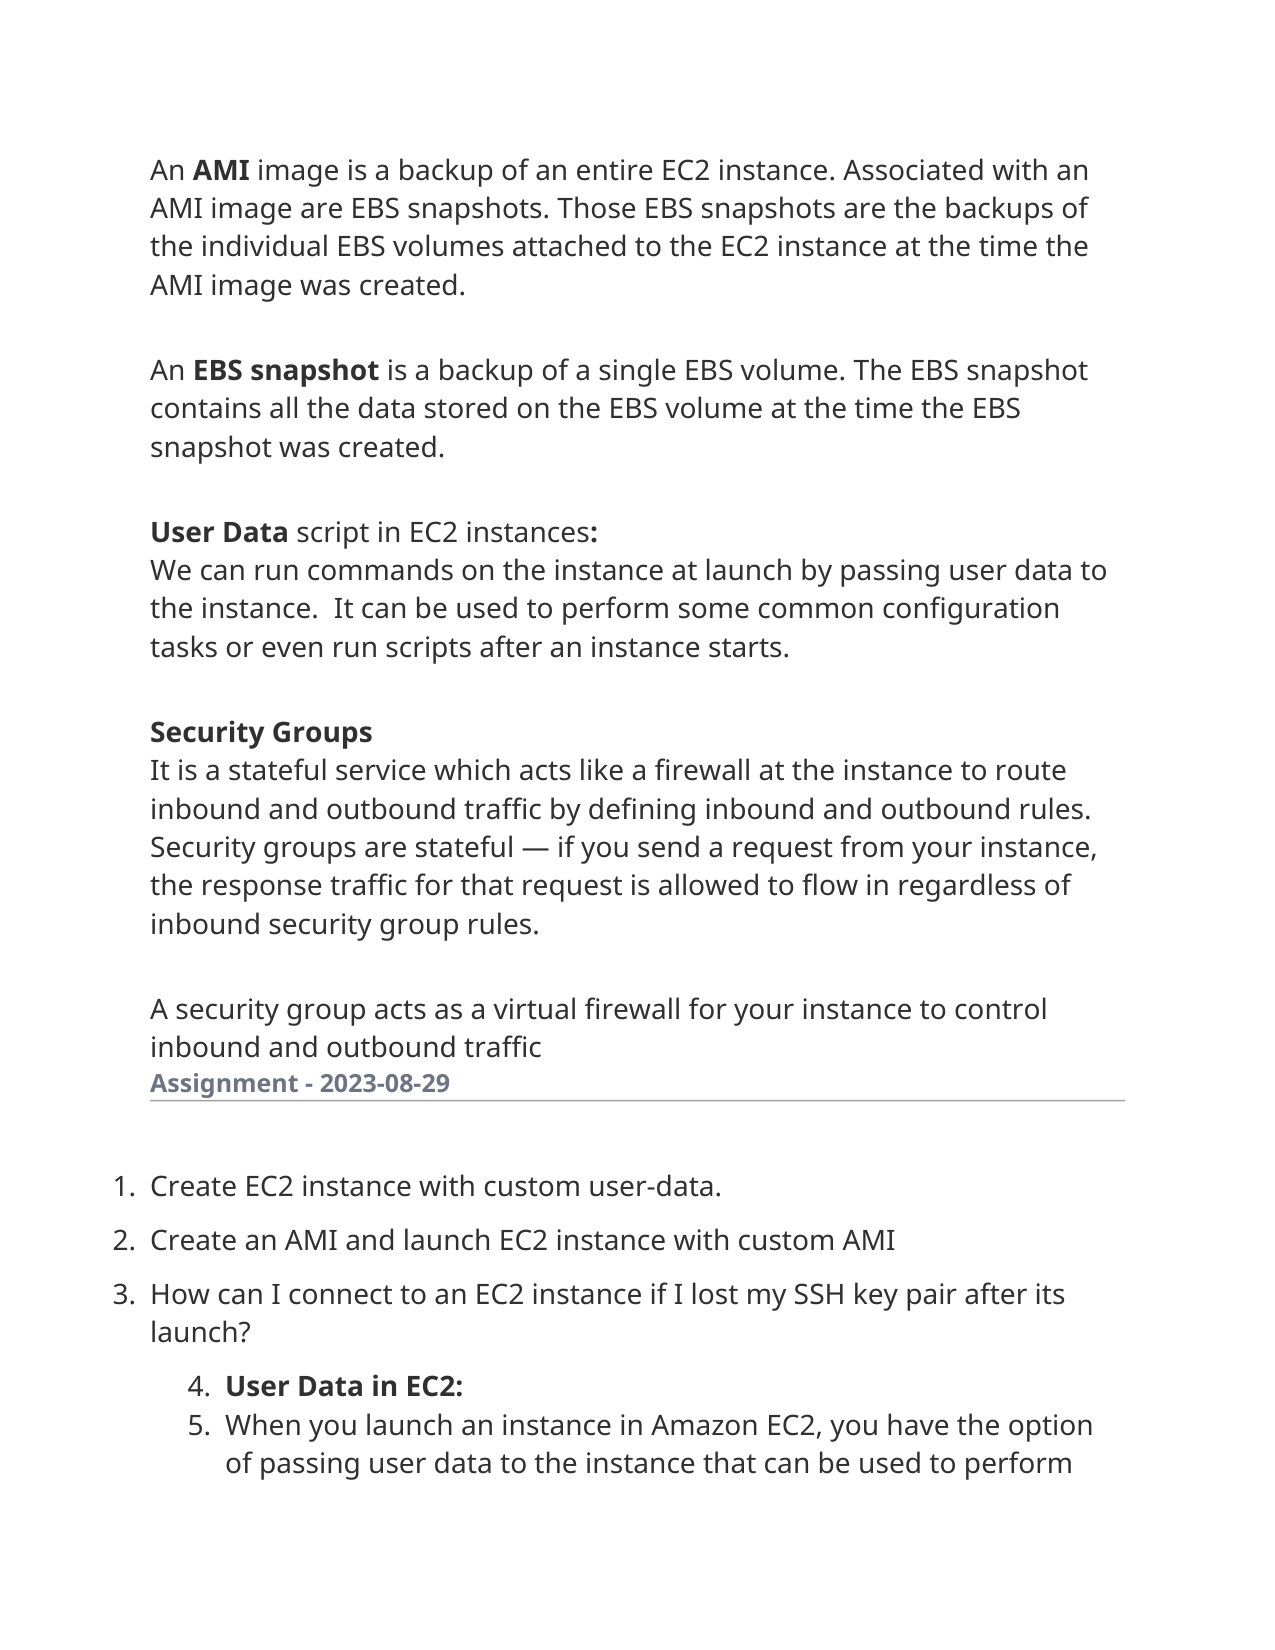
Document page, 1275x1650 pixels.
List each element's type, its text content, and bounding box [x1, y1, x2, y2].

text User Data script in EC2 instances: We can run commands on the instance at launch by passing user data to the instance. It can be used to perform some common configuration tasks or even run scripts after an instance starts. [150, 512, 1125, 665]
list How can I connect to an EC2 instance if I lost my SSH key pair after its launch? [112, 1274, 1125, 1351]
text Security Groups It is a stateful service which acts like a firewall at the instance to route inbound and outbound traffic by defining inbound and outbound rules. Security groups are stateful — if you send a request from your instance, the response traffic for that request is allowed to flow in regardless of inbound security group rules. [150, 712, 1125, 942]
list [187, 1405, 1125, 1481]
list User Data in EC2: [187, 1366, 1125, 1405]
text A security group acts as a virtual firewall for your instance to control inbound and outbound traffic [150, 989, 1125, 1066]
subtitle Assignment - 2023-08-29 [150, 1066, 1125, 1099]
text An AMI image is a backup of an entire EC2 instance. Associated with an AMI image are EBS snapshots. Those EBS snapshots are the backups of the individual EBS volumes attached to the EC2 instance at the time the AMI image was created. [150, 150, 1125, 303]
list Create EC2 instance with custom user-data. [112, 1166, 1125, 1204]
text An EBS snapshot is a backup of a single EBS volume. The EBS snapshot contains all the data stored on the EBS volume at the time the EBS snapshot was created. [150, 350, 1125, 465]
list Create an AMI and launch EC2 instance with custom AMI [112, 1220, 1125, 1258]
